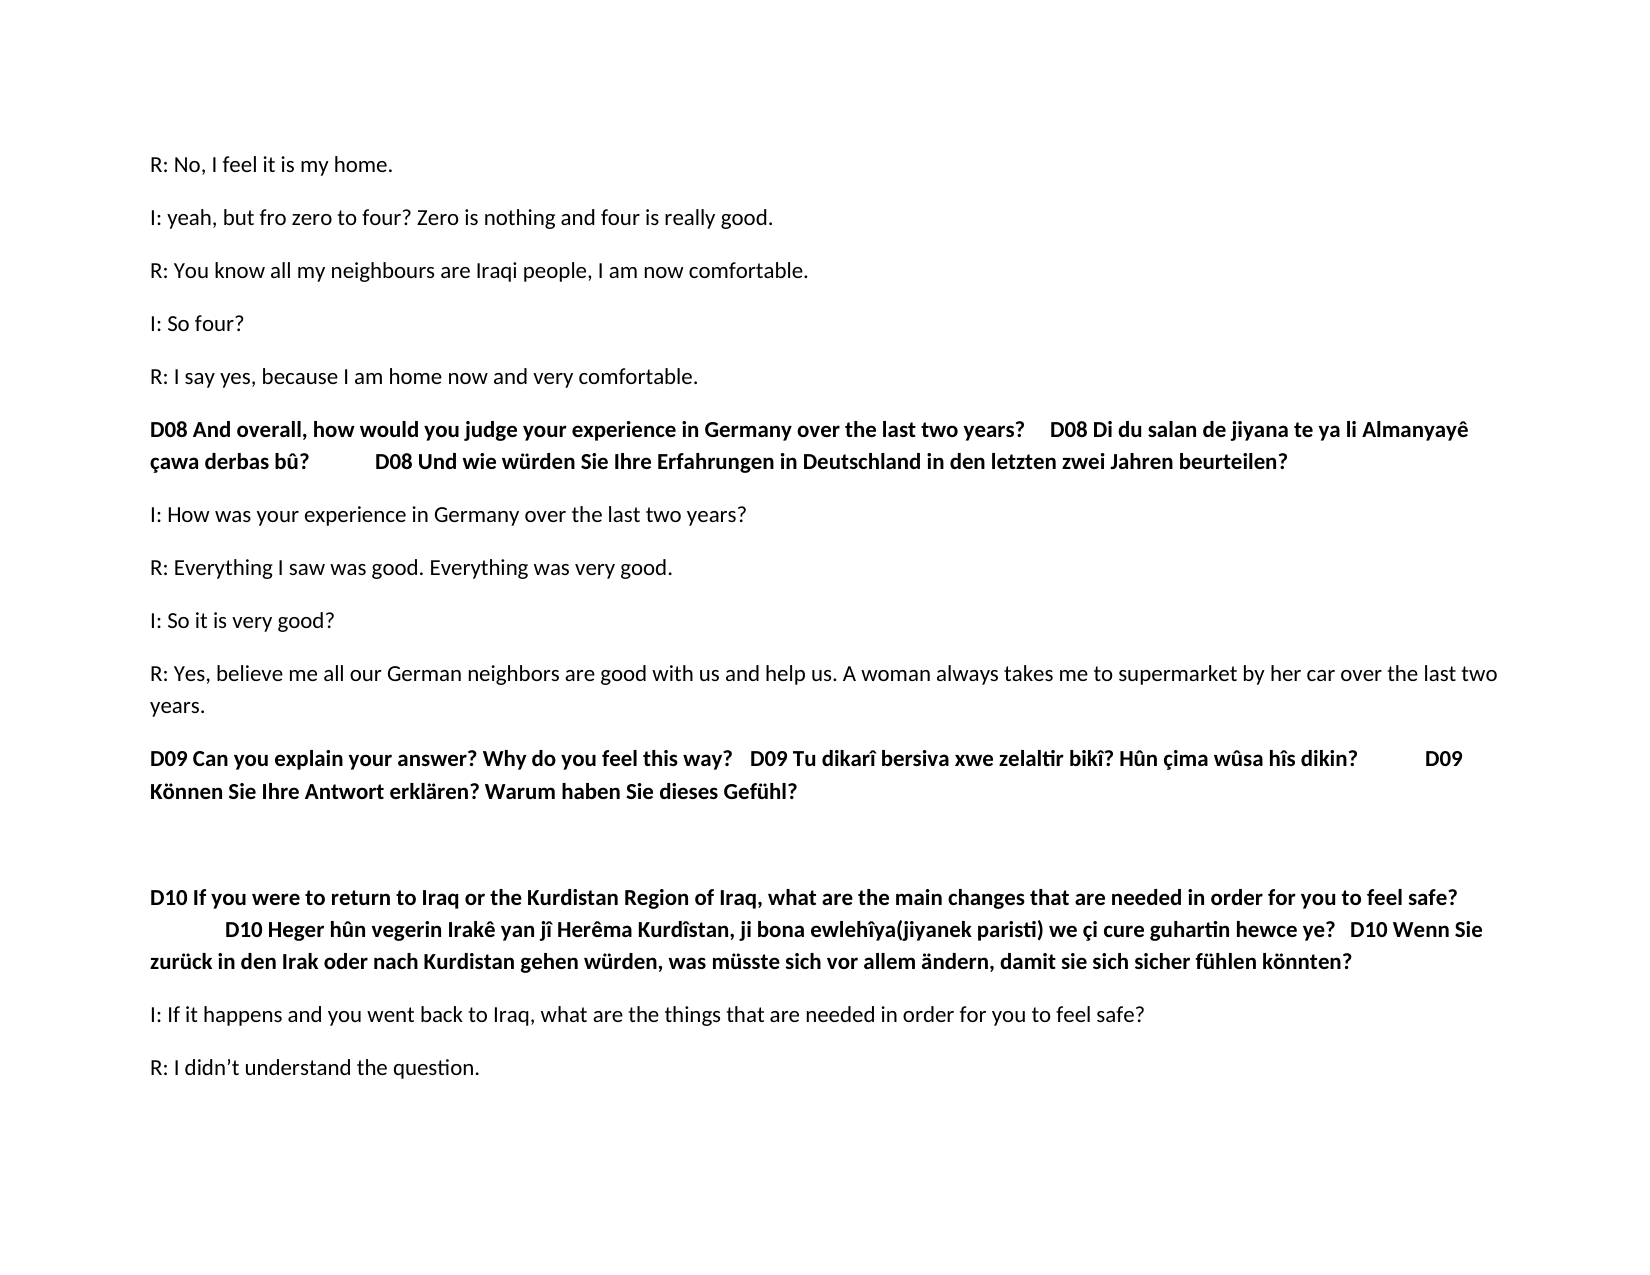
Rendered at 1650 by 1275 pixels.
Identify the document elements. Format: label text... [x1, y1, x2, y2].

text D09 Can you explain your answer? Why do you feel this way? D09 Tu dikarî bersiva xwe zelaltir bikî? Hûn çima wûsa hîs dikin? D09 Können Sie Ihre Antwort erklären? Warum haben Sie dieses Gefühl? [150, 744, 1500, 805]
text R: Yes, believe me all our German neighbors are good with us and help us. A woman always takes me to supermarket by her car over the last two years. [150, 659, 1500, 719]
text R: I didn’t understand the question. [150, 1053, 1500, 1081]
text I: So four? [150, 309, 1500, 337]
text I: yeah, but fro zero to four? Zero is nothing and four is really good. [150, 203, 1500, 231]
text I: If it happens and you went back to Iraq, what are the things that are needed in order for you to feel safe? [150, 1000, 1500, 1028]
text R: I say yes, because I am home now and very comfortable. [150, 362, 1500, 390]
text I: How was your experience in Germany over the last two years? [150, 500, 1500, 528]
text R: Everything I saw was good. Everything was very good. [150, 553, 1500, 581]
text D10 If you were to return to Iraq or the Kurdistan Region of Iraq, what are the main changes that are needed in order for you to feel safe? D10 Heger hûn vegerin Irakê yan jî Herêma Kurdîstan, ji bona ewlehîya(jiyanek paristi) we çi cure guhartin hewce ye? D10 Wenn Sie zurück in den Irak oder nach Kurdistan gehen würden, was müsste sich vor allem ändern, damit sie sich sicher fühlen könnten? [150, 883, 1500, 975]
text R: You know all my neighbours are Iraqi people, I am now comfortable. [150, 256, 1500, 284]
text I: So it is very good? [150, 606, 1500, 634]
text D08 And overall, how would you judge your experience in Germany over the last two years? D08 Di du salan de jiyana te ya li Almanyayê çawa derbas bû? D08 Und wie würden Sie Ihre Erfahrungen in Deutschland in den letzten zwei Jahren beurteilen? [150, 415, 1500, 475]
text R: No, I feel it is my home. [150, 150, 1500, 178]
